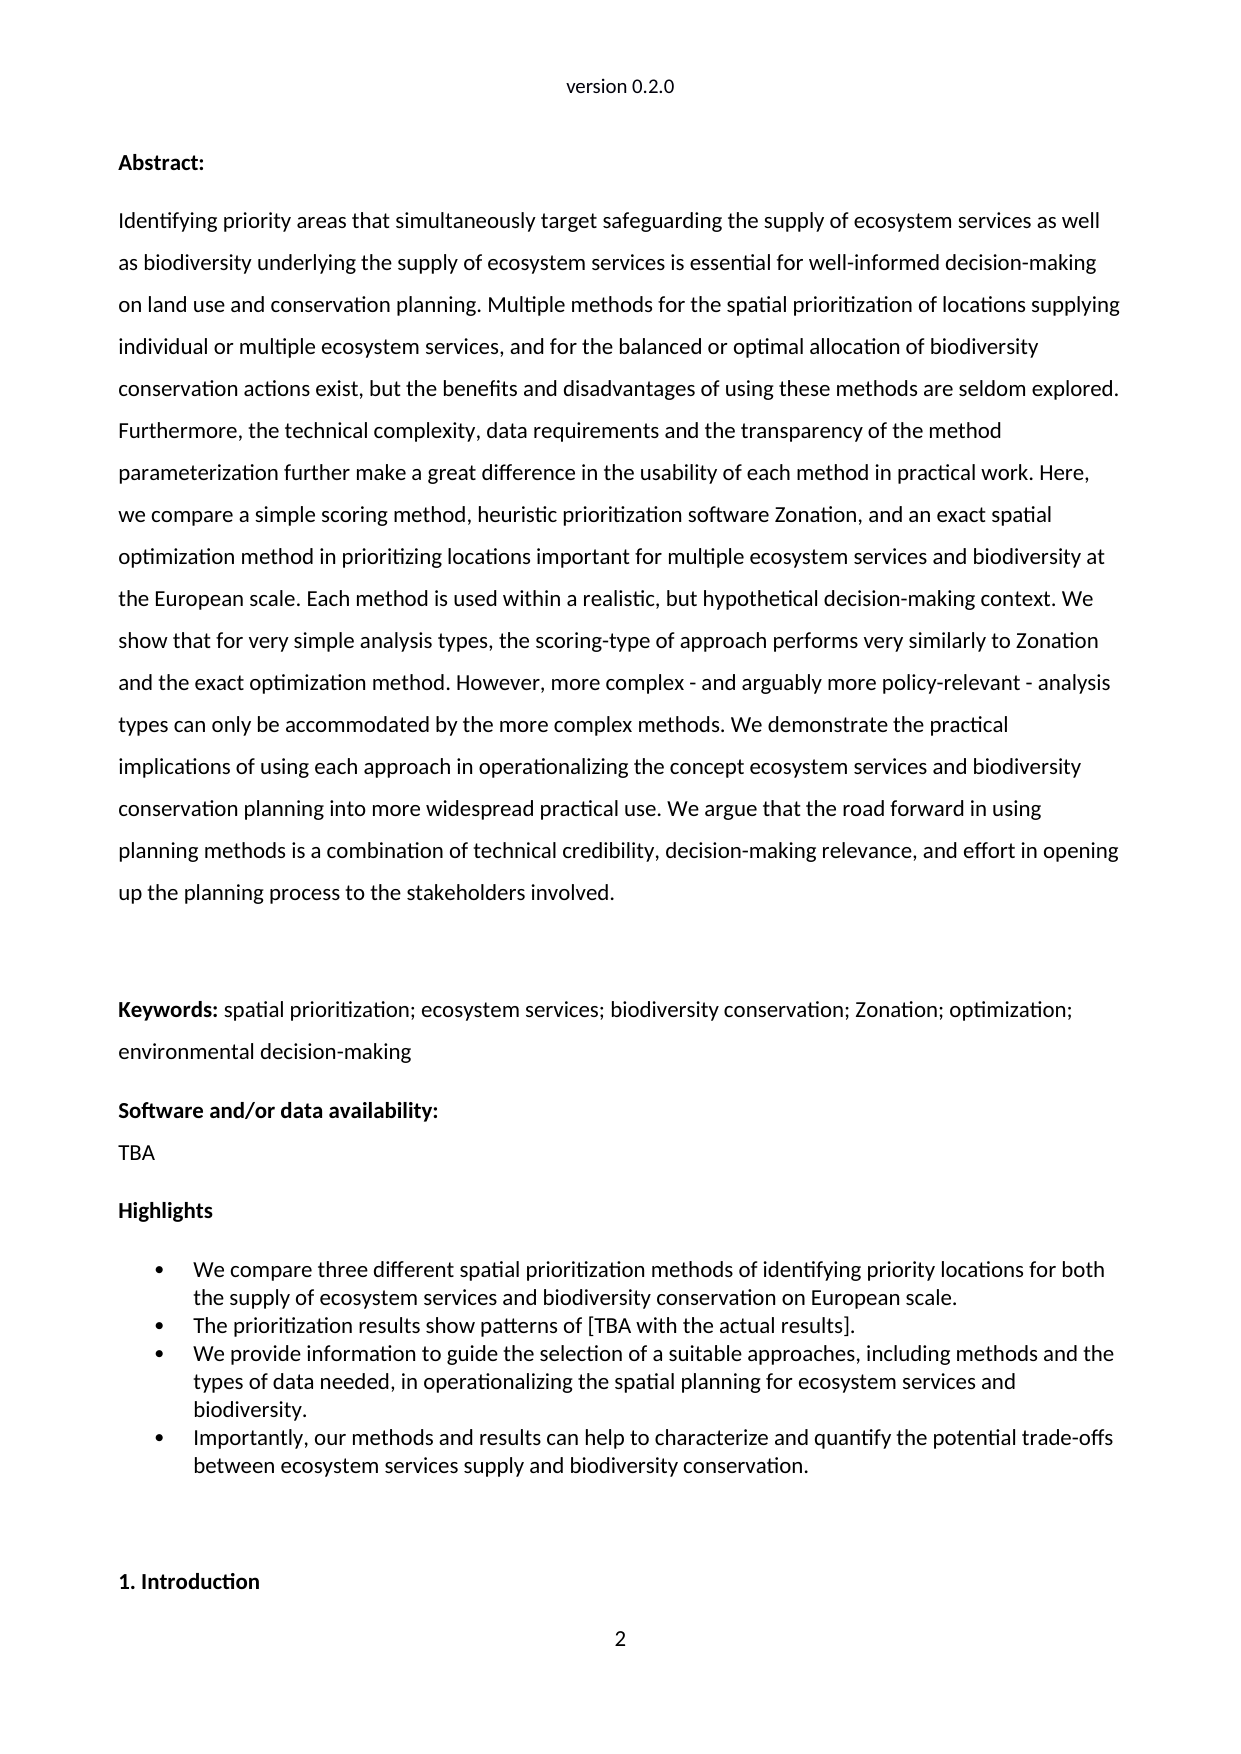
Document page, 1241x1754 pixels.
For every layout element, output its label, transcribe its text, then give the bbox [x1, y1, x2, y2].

text Abstract: [118, 148, 1122, 176]
list We provide information to guide the selection of a suitable approaches, including methods and the types of data needed, in operationalizing the spatial planning for ecosystem services and biodiversity. [156, 1339, 1122, 1423]
list Importantly, our methods and results can help to characterize and quantify the potential trade-offs between ecosystem services supply and biodiversity conservation. [156, 1423, 1122, 1479]
subtitle 1. Introduction [118, 1567, 1122, 1595]
subtitle Highlights [118, 1196, 1122, 1224]
list We compare three different spatial prioritization methods of identifying priority locations for both the supply of ecosystem services and biodiversity conservation on European scale. [156, 1255, 1122, 1311]
text Keywords: spatial prioritization; ecosystem services; biodiversity conservation; Zonation; optimization; environmental decision-making [118, 995, 1122, 1065]
text Software and/or data availability: TBA [118, 1096, 1122, 1166]
text Identifying priority areas that simultaneously target safeguarding the supply of ecosystem services as well as biodiversity underlying the supply of ecosystem services is essential for well-informed decision-making on land use and conservation planning. Multiple methods for the spatial prioritization of locations supplying individual or multiple ecosystem services, and for the balanced or optimal allocation of biodiversity conservation actions exist, but the benefits and disadvantages of using these methods are seldom explored. Furthermore, the technical complexity, data requirements and the transparency of the method parameterization further make a great difference in the usability of each method in practical work. Here, we compare a simple scoring method, heuristic prioritization software Zonation, and an exact spatial optimization method in prioritizing locations important for multiple ecosystem services and biodiversity at the European scale. Each method is used within a realistic, but hypothetical decision-making context. We show that for very simple analysis types, the scoring-type of approach performs very similarly to Zonation and the exact optimization method. However, more complex - and arguably more policy-relevant - analysis types can only be accommodated by the more complex methods. We demonstrate the practical implications of using each approach in operationalizing the concept ecosystem services and biodiversity conservation planning into more widespread practical use. We argue that the road forward in using planning methods is a combination of technical credibility, decision-making relevance, and effort in opening up the planning process to the stakeholders involved. [118, 206, 1122, 906]
list The prioritization results show patterns of [TBA with the actual results]. [156, 1311, 1122, 1339]
